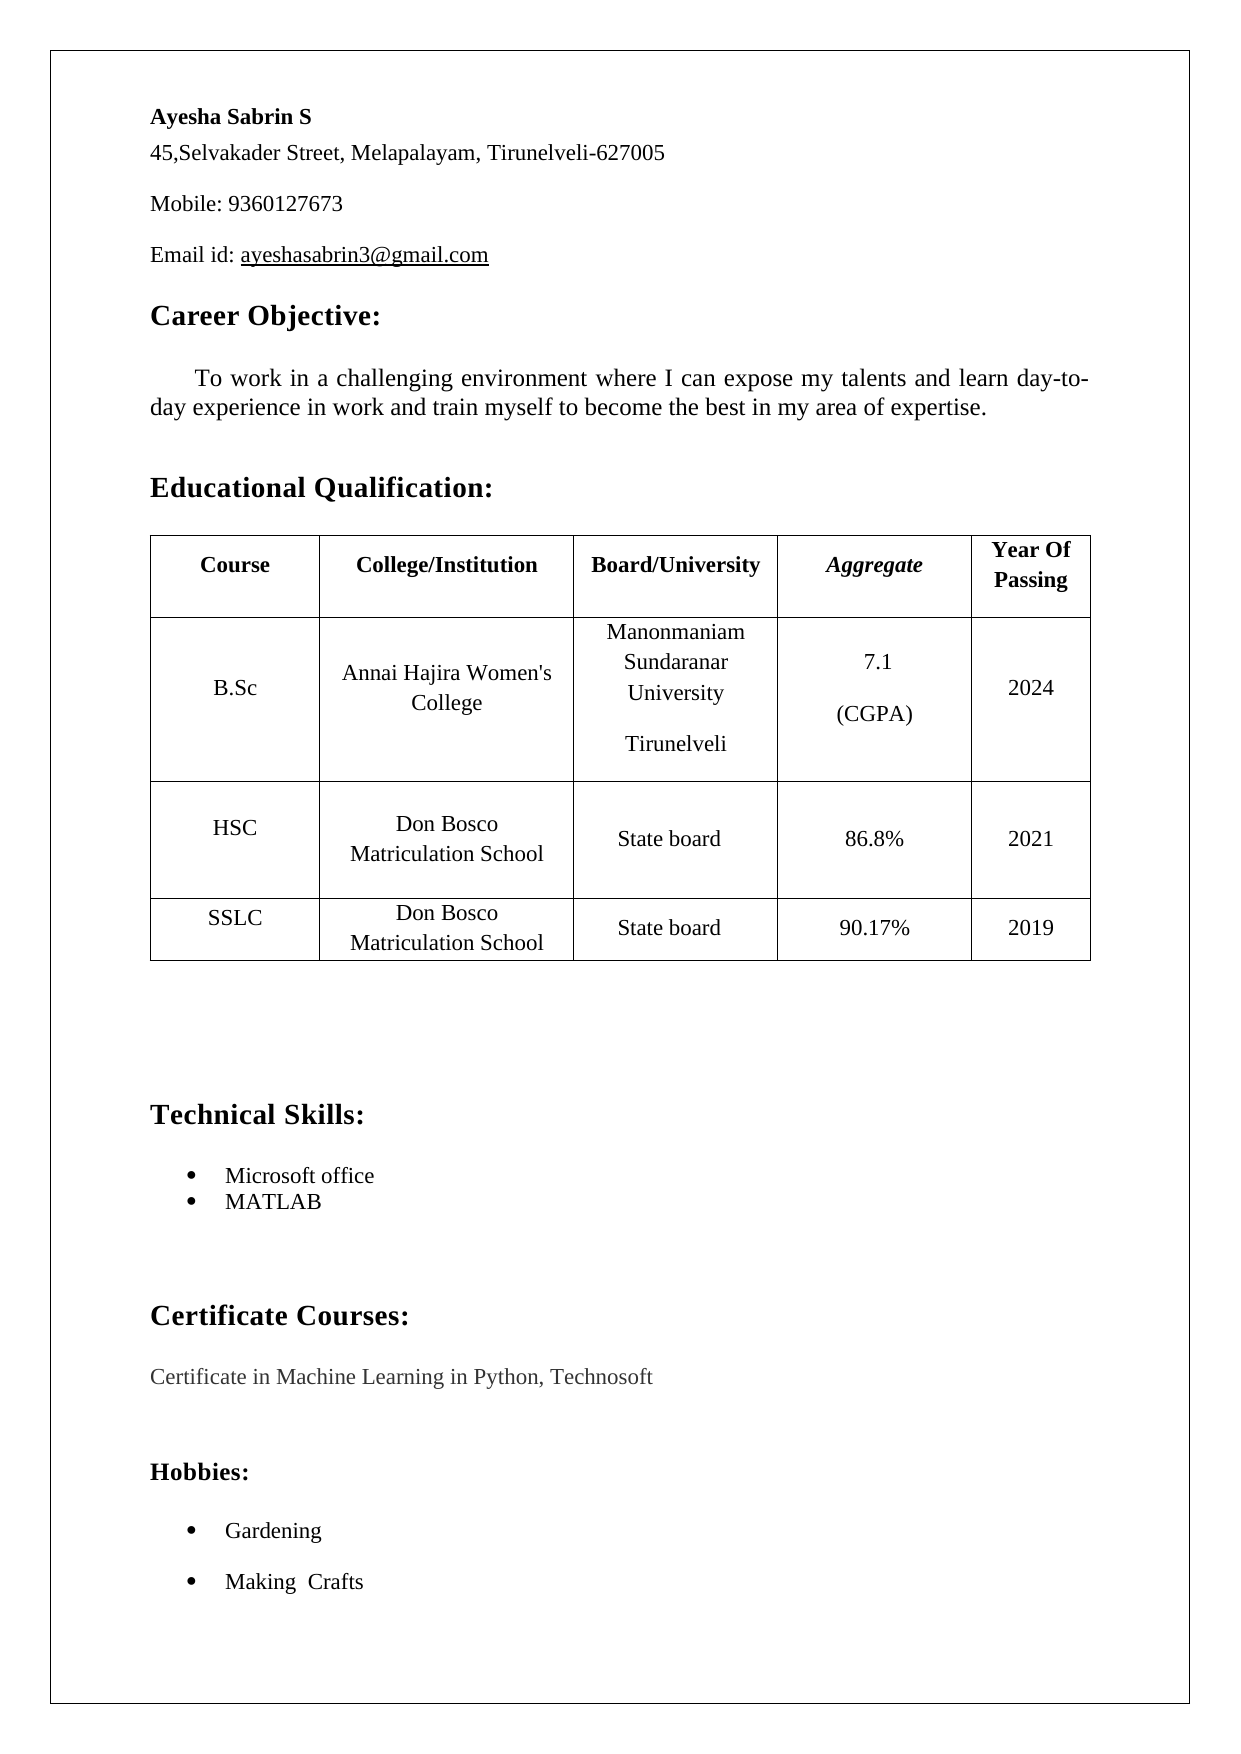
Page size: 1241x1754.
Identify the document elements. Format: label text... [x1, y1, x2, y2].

table_cell SSLC [151, 899, 319, 960]
text 45,Selvakader Street, Melapalayam, Tirunelveli-627005 [150, 139, 1090, 166]
list Making Crafts [187, 1568, 1090, 1595]
table_cell Annai Hajira Women's College [320, 618, 573, 781]
table_header Course [151, 536, 319, 617]
table_cell Don Bosco Matriculation School [320, 899, 573, 960]
text Email id: ayeshasabrin3@gmail.com [150, 242, 1090, 268]
list MATLAB [187, 1188, 1090, 1214]
table_cell 2019 [972, 899, 1090, 960]
text Certificate in Machine Learning in Python, Technosoft [150, 1363, 1090, 1389]
table_cell State board [574, 899, 777, 960]
title Hobbies: [150, 1457, 1090, 1486]
table_cell Don Bosco Matriculation School [320, 782, 573, 898]
title Certificate Courses: [150, 1298, 1090, 1332]
text Mobile: 9360127673 [150, 191, 1090, 217]
text To work in a challenging environment where I can expose my talents and learn day-to-day experience in work and train myself to become the best in my area of expertise. [150, 363, 1090, 420]
title Educational Qualification: [150, 470, 1090, 503]
list Gardening [187, 1517, 1090, 1544]
table_cell 86.8% [778, 782, 971, 898]
subtitle Ayesha Sabrin S [150, 103, 1090, 129]
title Technical Skills: [150, 1097, 1090, 1130]
table_header Year Of Passing [972, 536, 1090, 617]
table_header College/Institution [320, 536, 573, 617]
table_cell 7.1 (CGPA) [778, 618, 971, 781]
title Career Objective: [150, 298, 1090, 332]
table_cell 2024 [972, 618, 1090, 781]
table_cell B.Sc [151, 618, 319, 781]
table_header Aggregate [778, 536, 971, 617]
table_cell State board [574, 782, 777, 898]
table_cell HSC [151, 782, 319, 898]
list Microsoft office [187, 1162, 1090, 1188]
table_cell Manonmaniam Sundaranar University Tirunelveli [574, 618, 777, 781]
table_header Board/University [574, 536, 777, 617]
table_cell 90.17% [778, 899, 971, 960]
table_cell 2021 [972, 782, 1090, 898]
